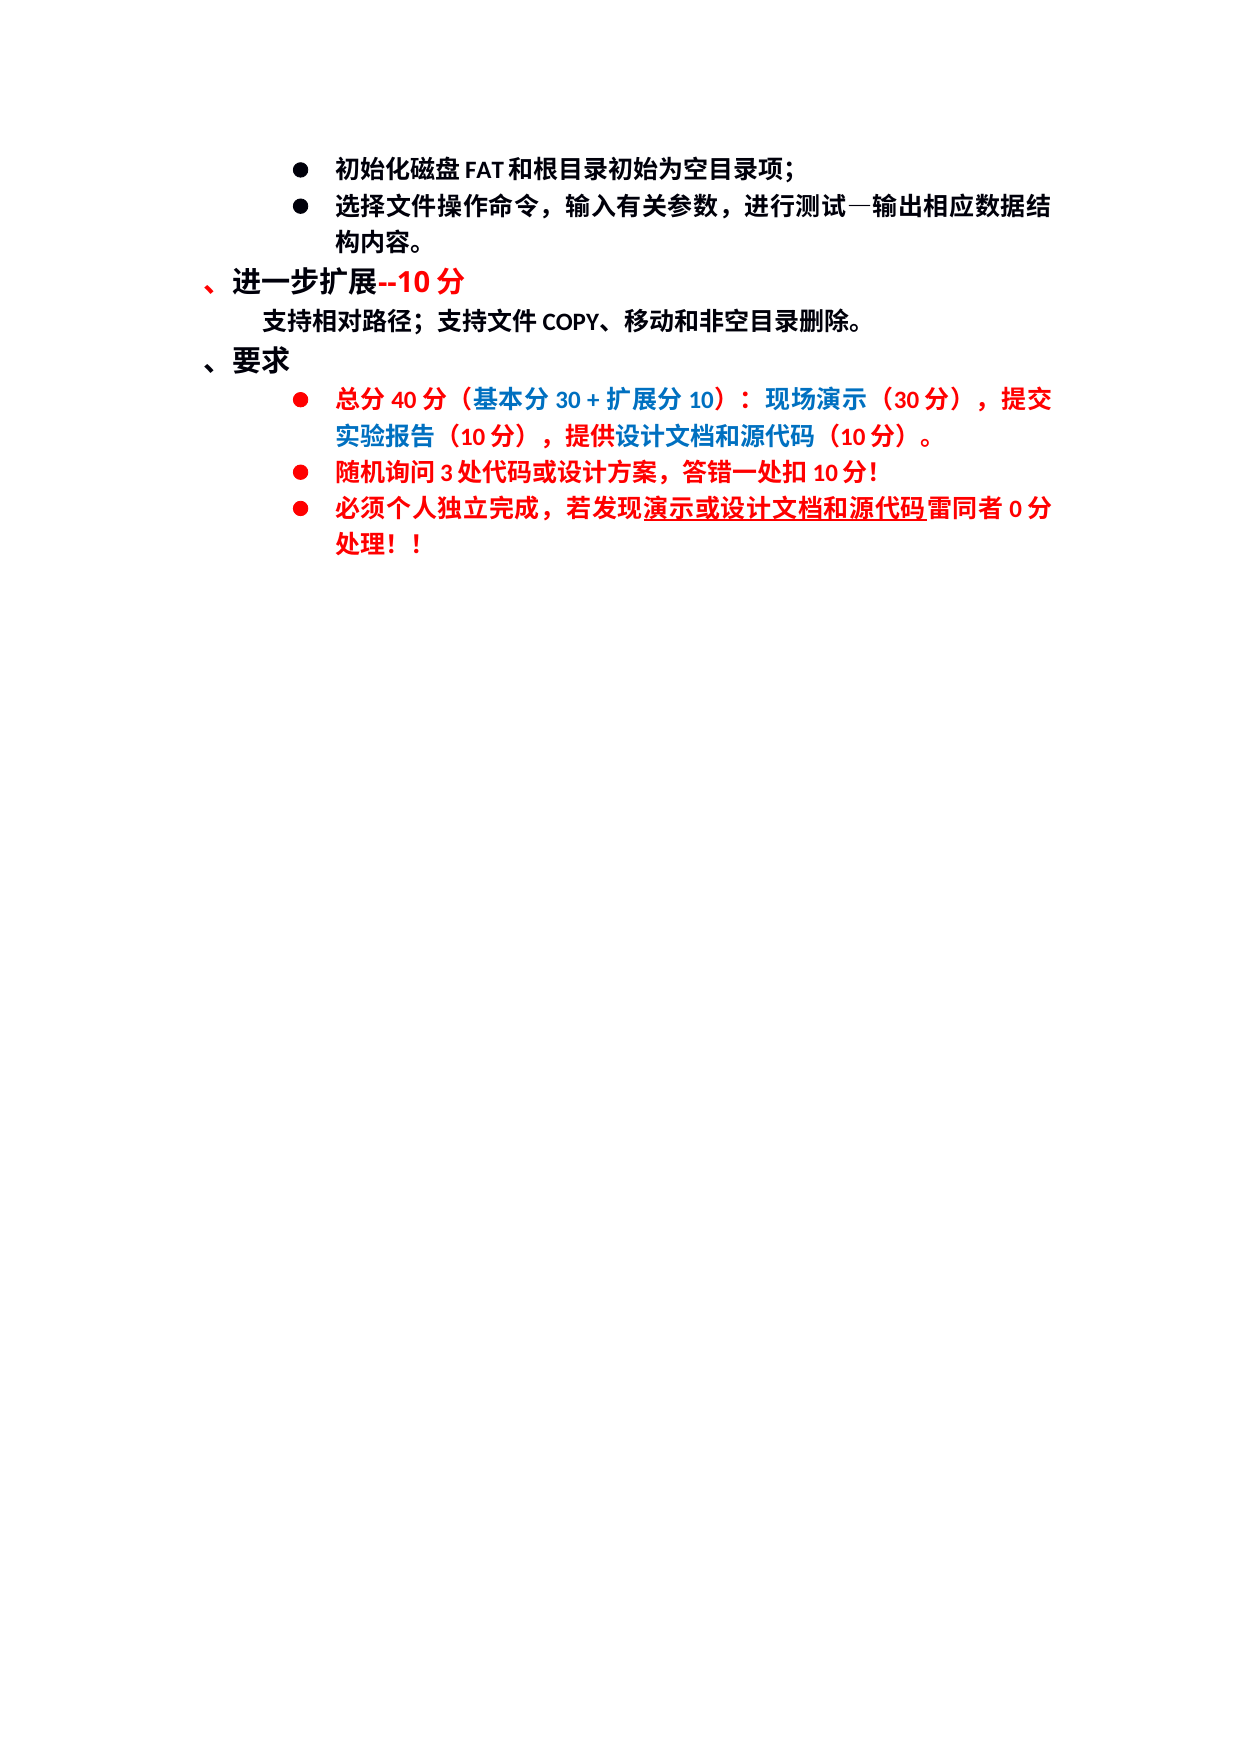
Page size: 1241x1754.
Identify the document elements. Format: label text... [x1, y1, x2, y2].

list 总分40分（基本分30 + 扩展分10）：现场演示（30分），提交实验报告（10分），提供设计文档和源代码（10分）。 [291, 380, 1053, 452]
list 初始化磁盘FAT和根目录初始为空目录项； [291, 150, 1053, 186]
list 随机询问3处代码或设计方案，答错一处扣10分！ [291, 452, 1053, 488]
list 必须个人独立完成，若发现演示或设计文档和源代码雷同者0分处理！！ [291, 488, 1053, 561]
list 进一步扩展--10分 [203, 259, 1053, 301]
list 选择文件操作命令，输入有关参数，进行测试—输出相应数据结构内容。 [291, 186, 1053, 259]
list 支持相对路径；支持文件COPY、移动和非空目录删除。 [262, 301, 1053, 337]
list 要求 [203, 337, 1053, 380]
